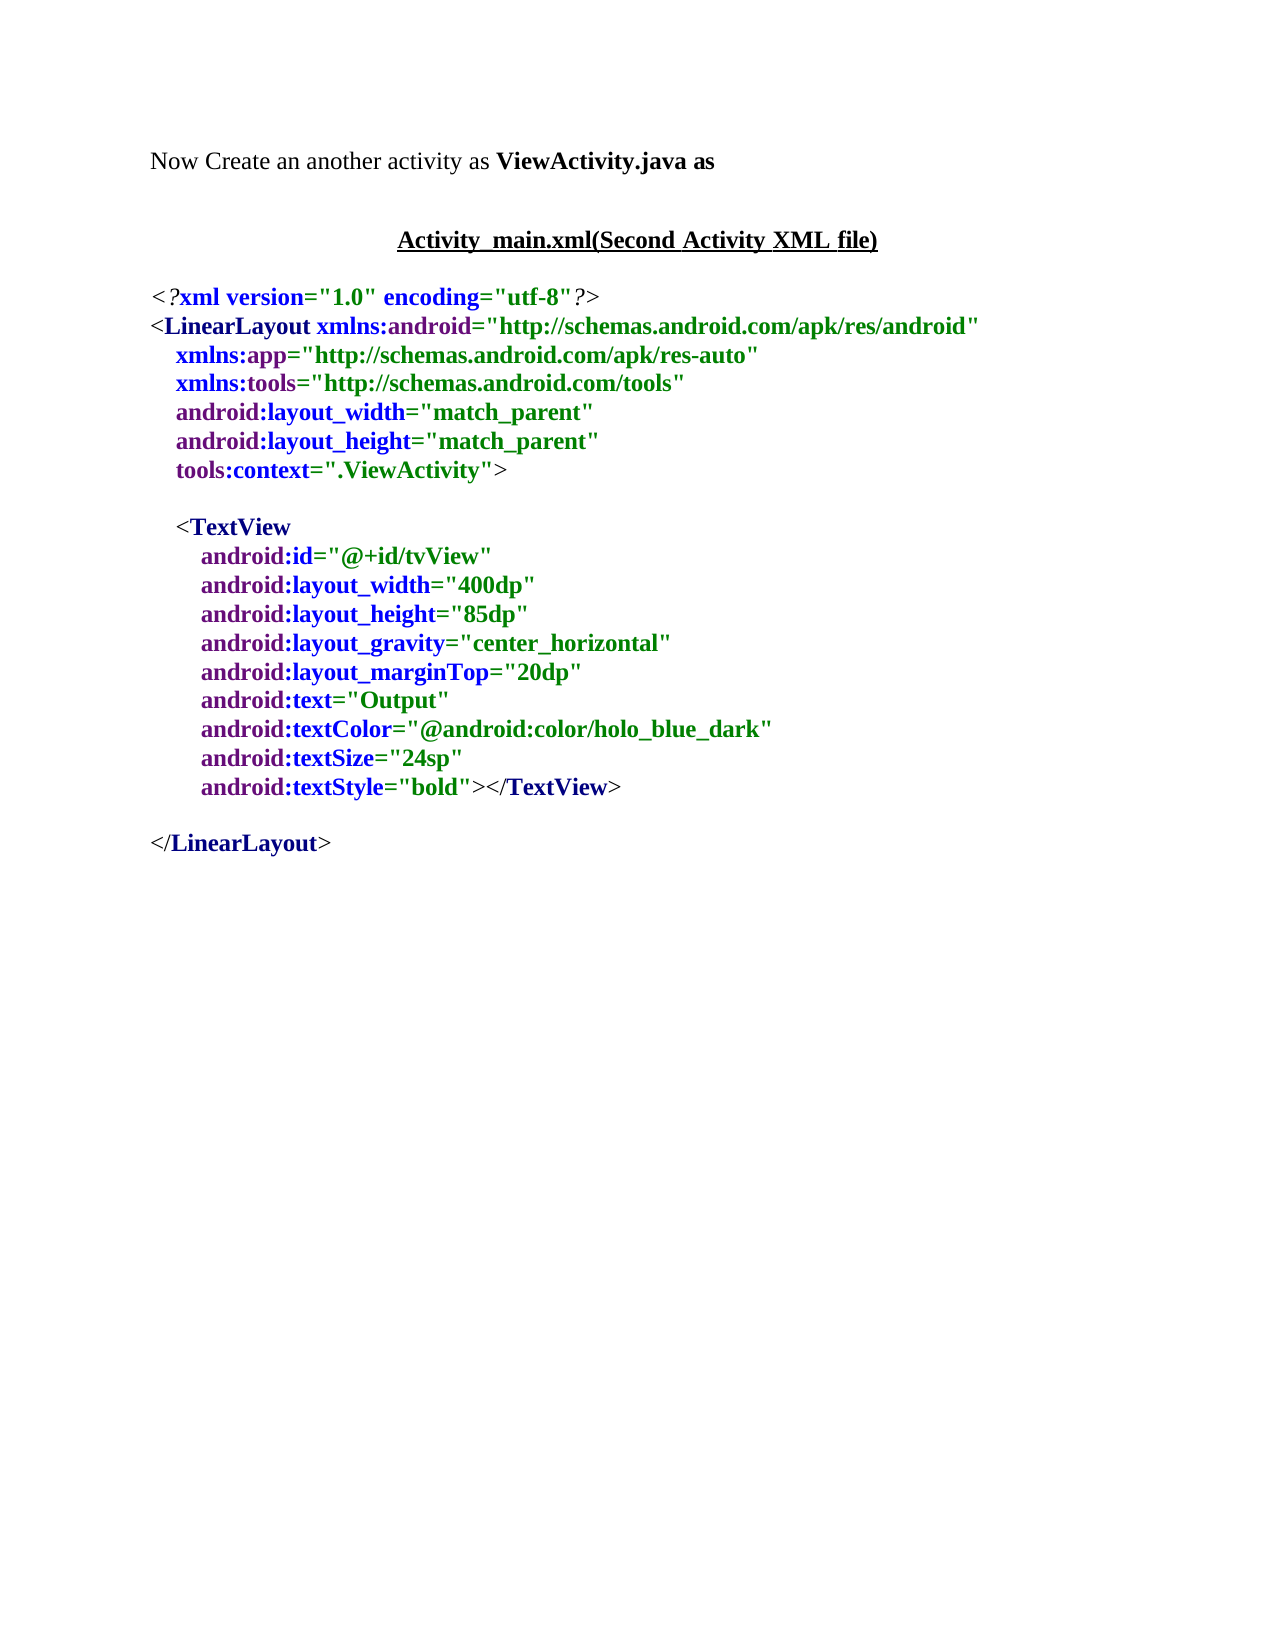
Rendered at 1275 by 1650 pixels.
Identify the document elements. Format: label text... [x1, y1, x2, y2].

text tools:context=".ViewActivity"> [176, 455, 1148, 483]
text <TextView android:id="@+id/tvView" android:layout_width="400dp" android:layout_height="85dp" [175, 512, 579, 627]
text <?xml version="1.0" encoding="utf-8"?> [150, 282, 1148, 311]
text </LinearLayout> [150, 828, 1148, 857]
text Activity_main.xml(Second Activity XML file) [396, 225, 879, 254]
text Now Create an another activity as ViewActivity.java as [150, 146, 1148, 175]
text <LinearLayout xmlns:android="http://schemas.android.com/apk/res/android" xmlns:app="http://schemas.android.com/apk/res-auto" xmlns:tools="http://schemas.android.com/tools" android:layout_width="match_parent" android:layout_height="match_parent" [150, 311, 992, 455]
text android:layout_gravity="center_horizontal" android:layout_marginTop="20dp" android:text="Output" android:textColor="@android:color/holo_blue_dark" android:textSize="24sp" android:textStyle="bold"></TextView> [201, 628, 829, 800]
